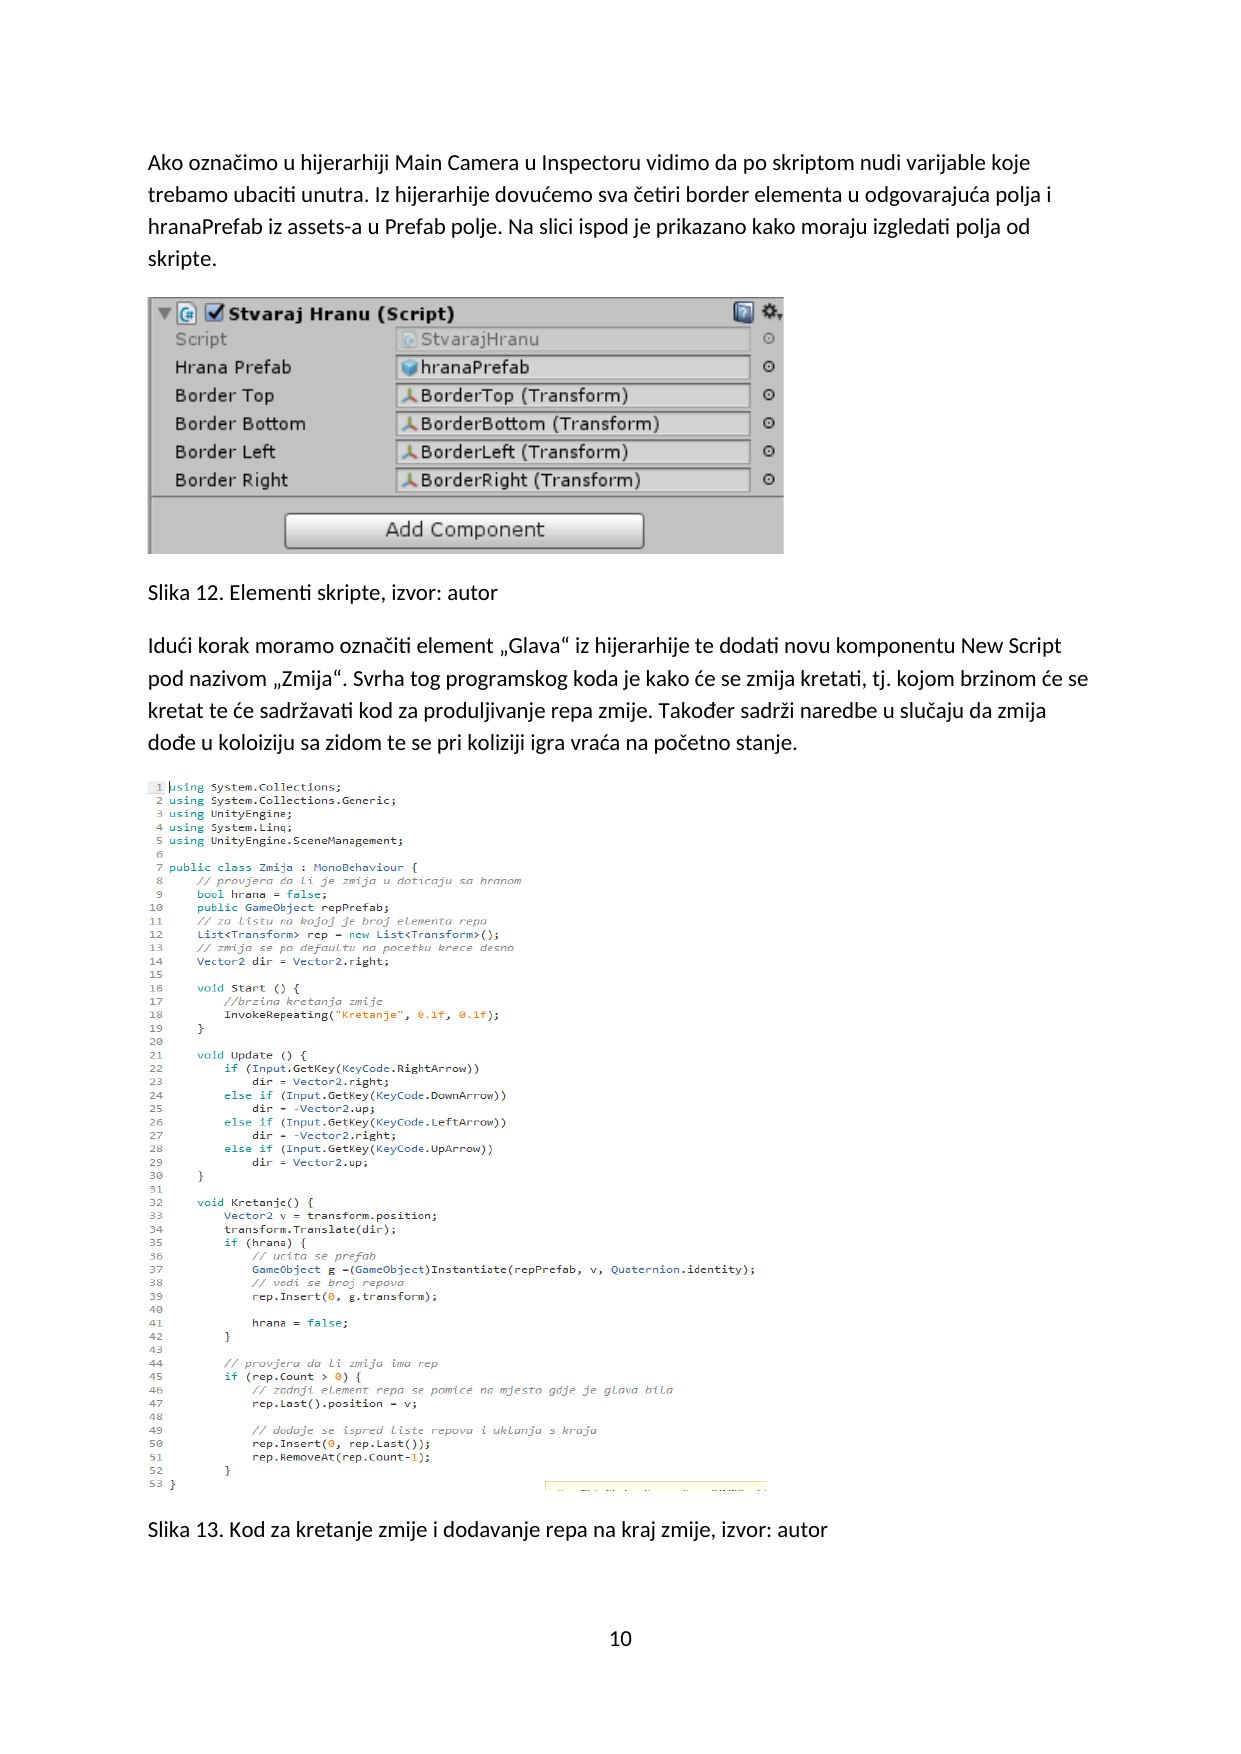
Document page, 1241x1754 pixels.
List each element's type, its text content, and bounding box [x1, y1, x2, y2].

text Ako označimo u hijerarhiji Main Camera u Inspectoru vidimo da po skriptom nudi varijable koje trebamo ubaciti unutra. Iz hijerarhije dovućemo sva četiri border elementa u odgovarajuća polja i hranaPrefab iz assets-a u Prefab polje. Na slici ispod je prikazano kako moraju izgledati polja od skripte. [148, 148, 1093, 272]
text Idući korak moramo označiti element „Glava“ iz hijerarhije te dodati novu komponentu New Script pod nazivom „Zmija“. Svrha tog programskog koda je kako će se zmija kretati, tj. kojom brzinom će se kretat te će sadržavati kod za produljivanje repa zmije. Također sadrži naredbe u slučaju da zmija dođe u koloiziju sa zidom te se pri koliziji igra vraća na početno stanje. [148, 631, 1093, 756]
text Slika 12. Elementi skripte, izvor: autor [148, 578, 1093, 606]
text Slika 13. Kod za kretanje zmije i dodavanje repa na kraj zmije, izvor: autor [148, 1515, 1093, 1543]
picture [147, 781, 767, 1491]
picture [147, 297, 784, 554]
